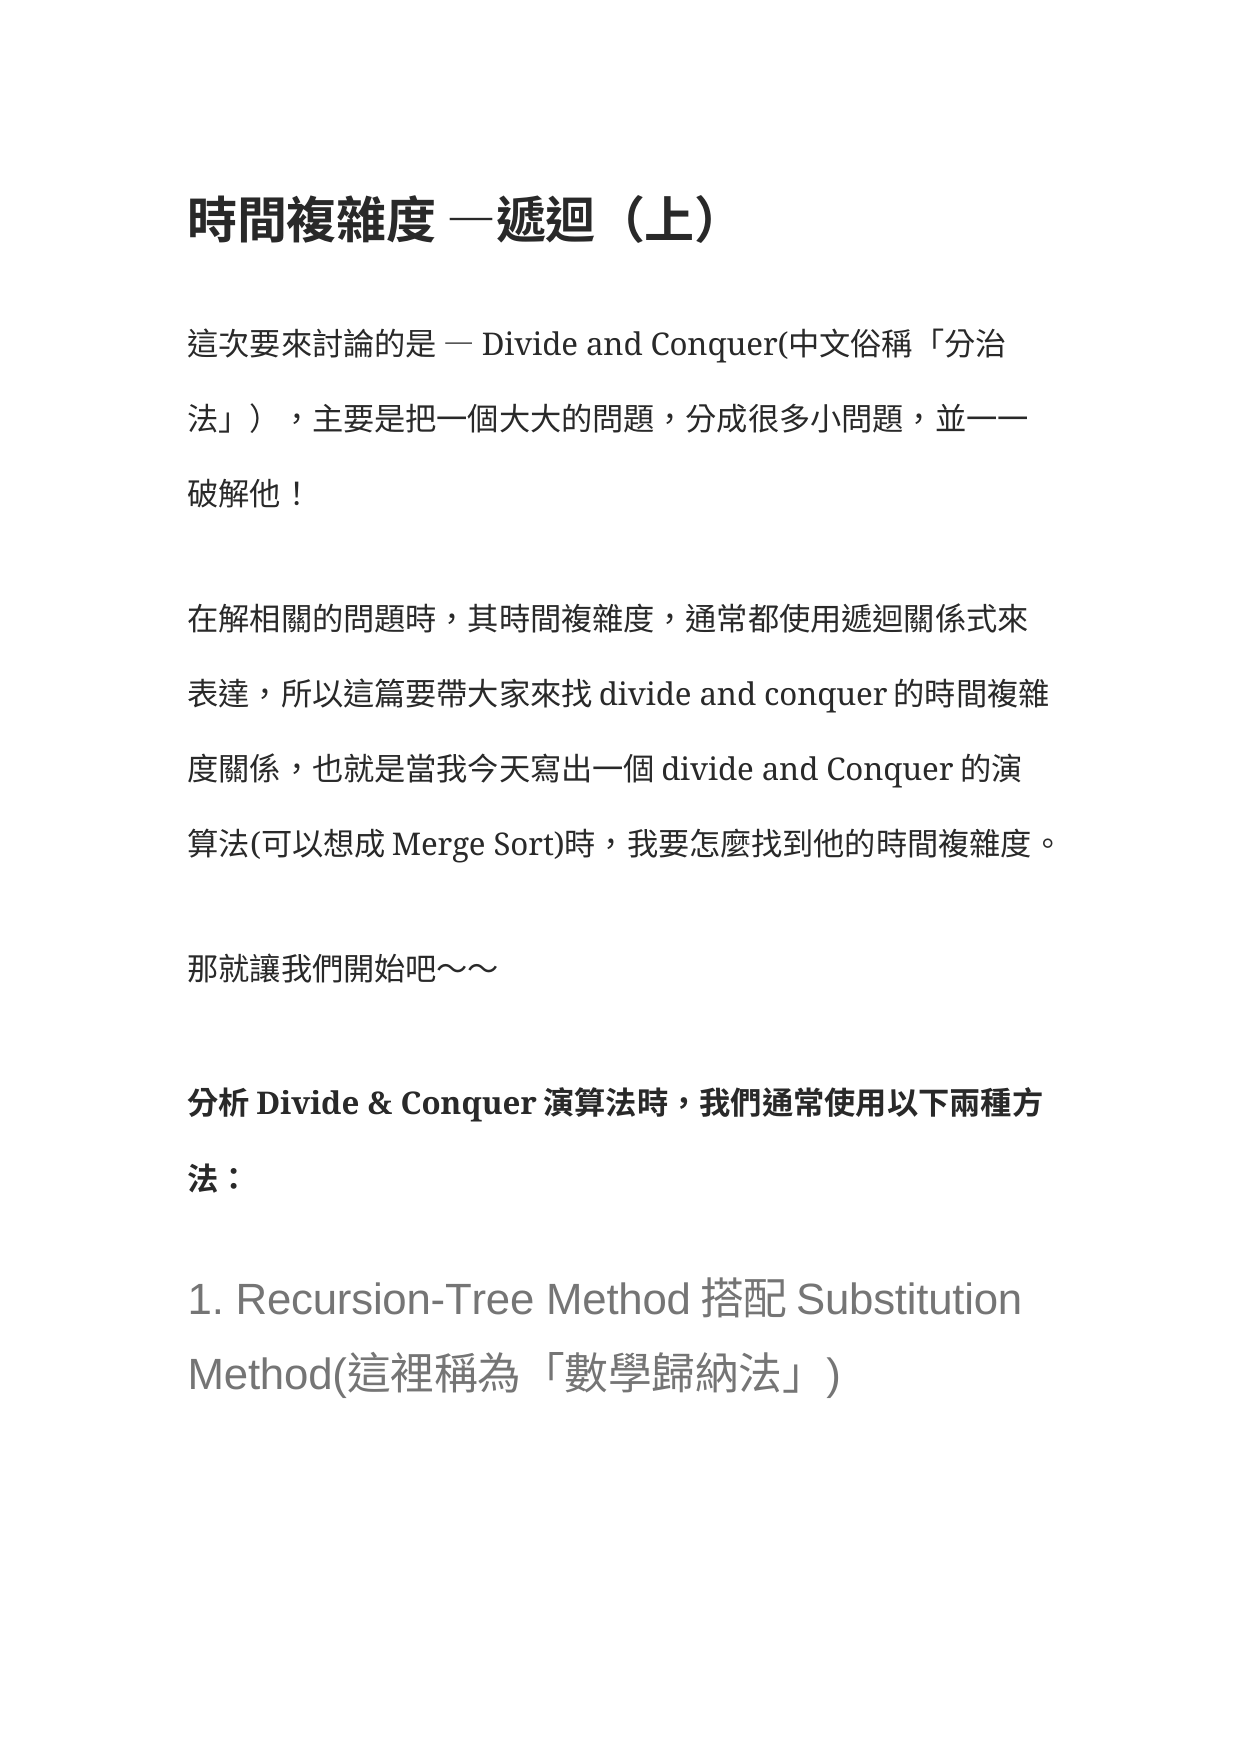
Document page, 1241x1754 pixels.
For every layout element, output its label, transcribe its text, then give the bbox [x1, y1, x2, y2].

text 時間複雜度 —遞迴（上） [187, 179, 1053, 254]
text 分析Divide & Conquer演算法時，我們通常使用以下兩種方法： [187, 1064, 1053, 1214]
text 在解相關的問題時，其時間複雜度，通常都使用遞迴關係式來表達，所以這篇要帶大家來找divide and conquer的時間複雜度關係，也就是當我今天寫出一個divide and Conquer的演算法(可以想成Merge Sort)時，我要怎麼找到他的時間複雜度。 [187, 579, 1053, 879]
text 1. Recursion-Tree Method搭配Substitution Method(這裡稱為「數學歸納法」) [187, 1257, 1053, 1407]
text 那就讓我們開始吧～～ [187, 929, 1053, 1004]
text 這次要來討論的是 — Divide and Conquer(中文俗稱「分治法」），主要是把一個大大的問題，分成很多小問題，並一一破解他！ [187, 304, 1053, 529]
